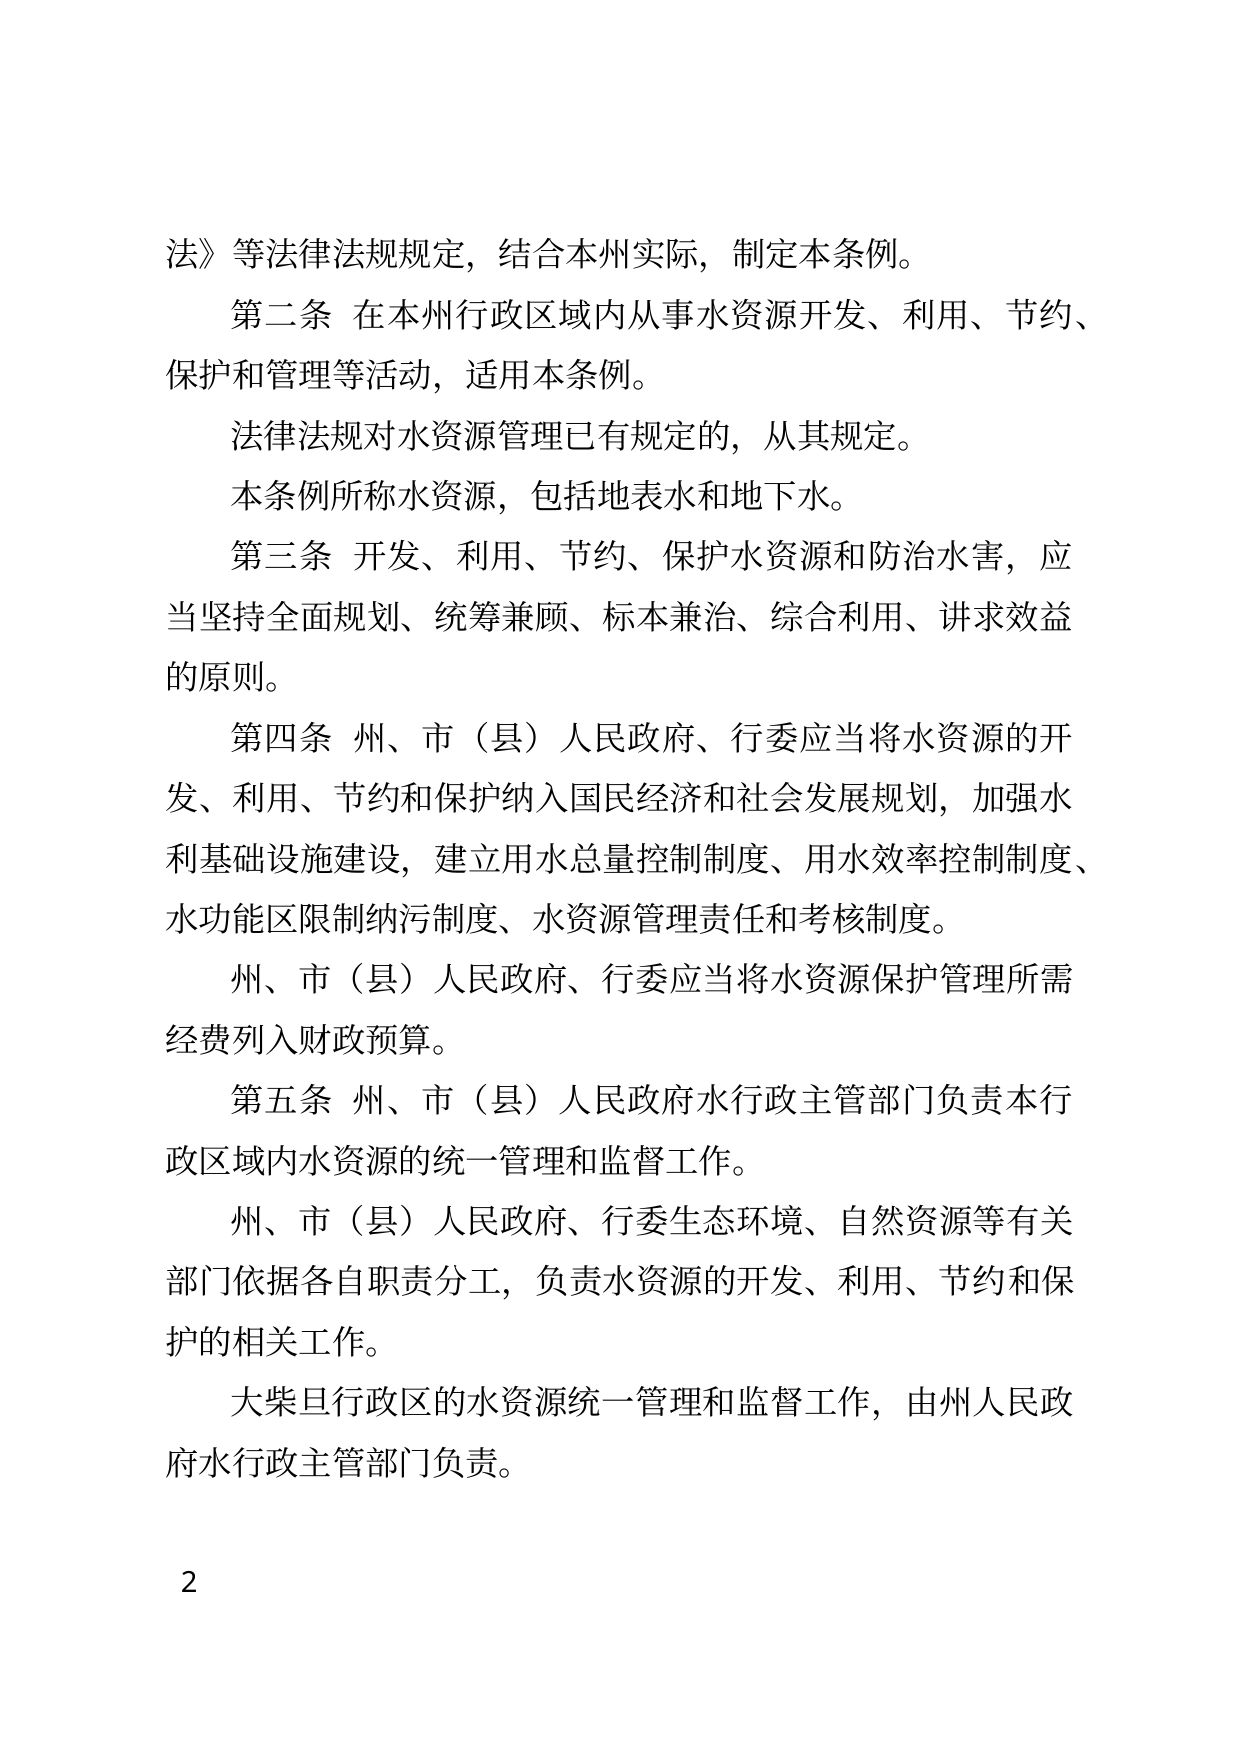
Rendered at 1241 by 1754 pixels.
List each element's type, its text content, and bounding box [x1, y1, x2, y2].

text 大柴旦行政区的水资源统一管理和监督工作，由州人民政府水行政主管部门负责。 [165, 1366, 1075, 1487]
text 州、市（县）人民政府、行委应当将水资源保护管理所需经费列入财政预算。 [165, 943, 1075, 1064]
text 本条例所称水资源，包括地表水和地下水。 [165, 460, 1075, 521]
text 第四条 州、市（县）人民政府、行委应当将水资源的开发、利用、节约和保护纳入国民经济和社会发展规划，加强水利基础设施建设，建立用水总量控制制度、用水效率控制制度、水功能区限制纳污制度、水资源管理责任和考核制度。 [165, 702, 1075, 943]
text 州、市（县）人民政府、行委生态环境、自然资源等有关部门依据各自职责分工，负责水资源的开发、利用、节约和保护的相关工作。 [165, 1185, 1075, 1366]
text 法律法规对水资源管理已有规定的，从其规定。 [165, 400, 1075, 460]
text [165, 218, 1075, 279]
text 第三条 开发、利用、节约、保护水资源和防治水害，应当坚持全面规划、统筹兼顾、标本兼治、综合利用、讲求效益的原则。 [165, 521, 1075, 702]
text 第五条 州、市（县）人民政府水行政主管部门负责本行政区域内水资源的统一管理和监督工作。 [165, 1064, 1075, 1185]
text 第二条 在本州行政区域内从事水资源开发、利用、节约、保护和管理等活动，适用本条例。 [165, 279, 1075, 400]
